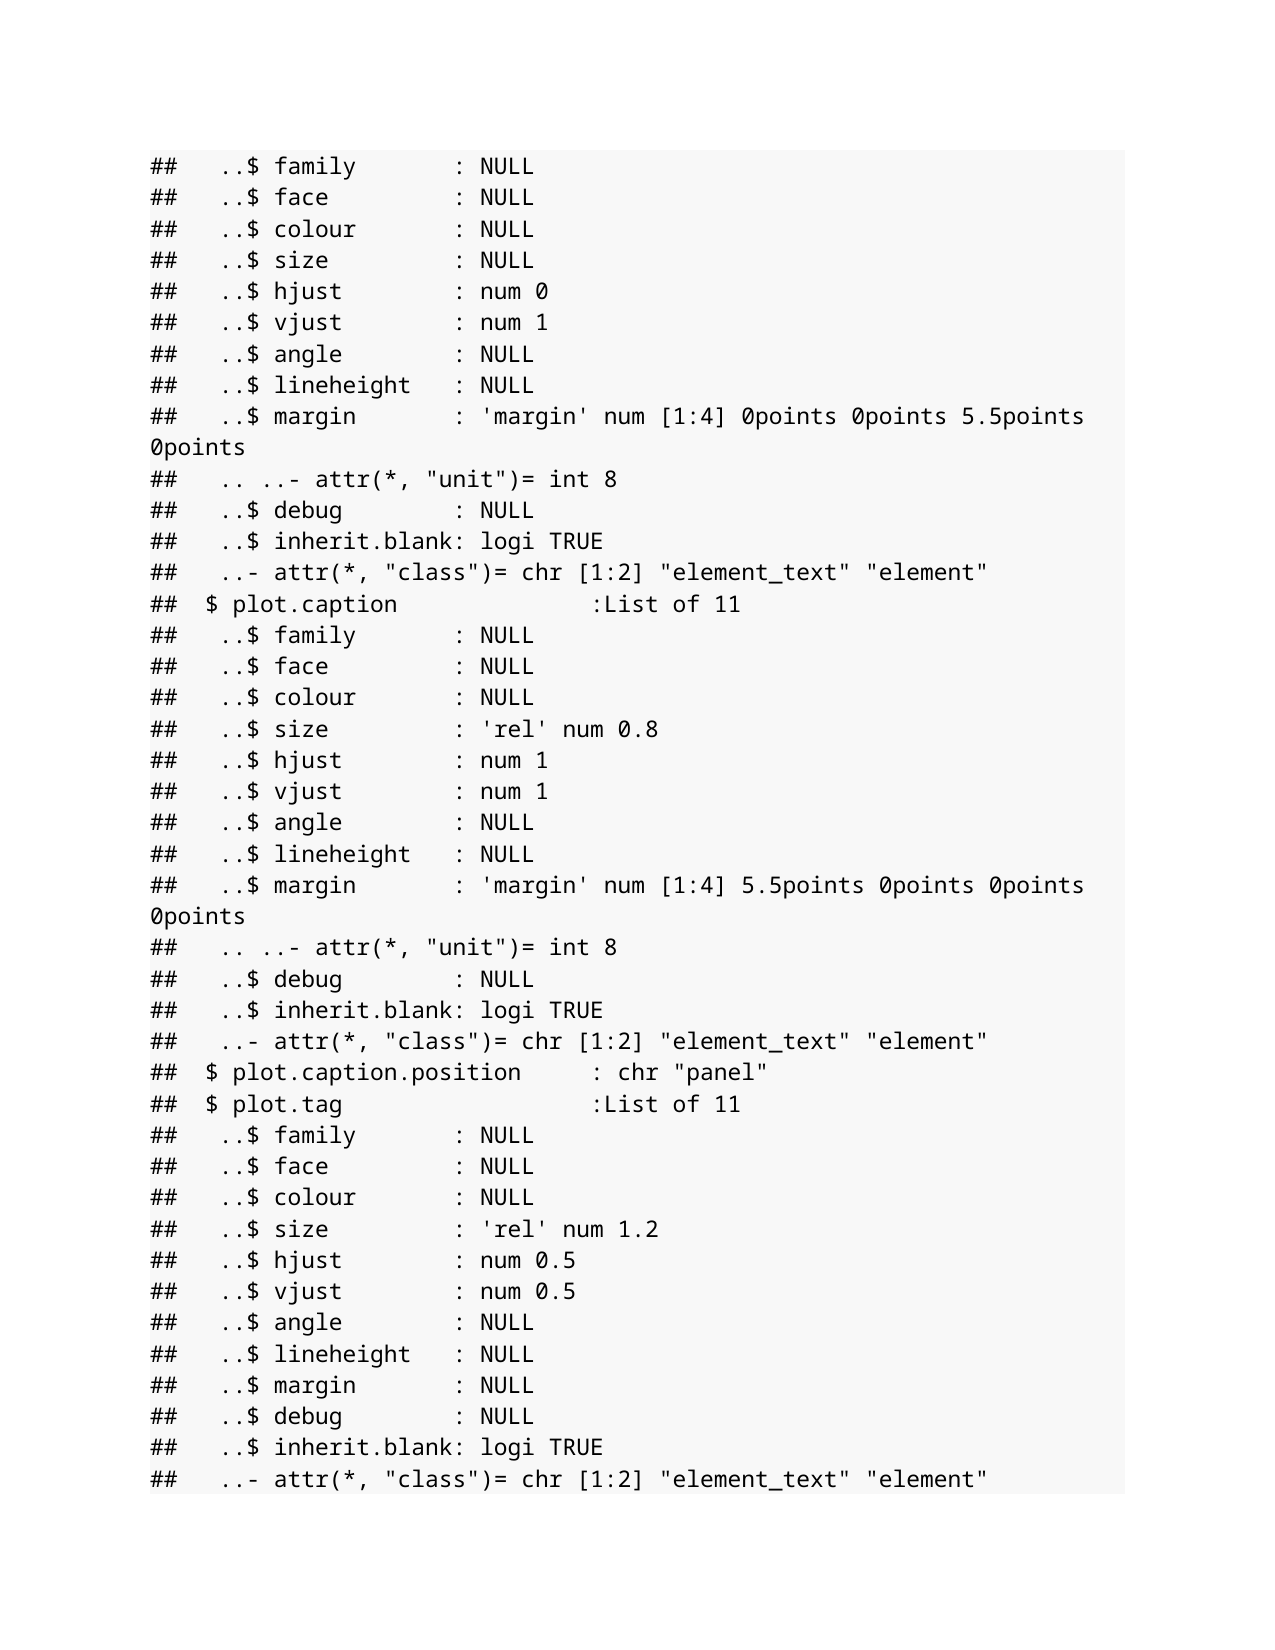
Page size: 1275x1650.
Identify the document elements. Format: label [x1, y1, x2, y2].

text [150, 150, 1125, 1494]
